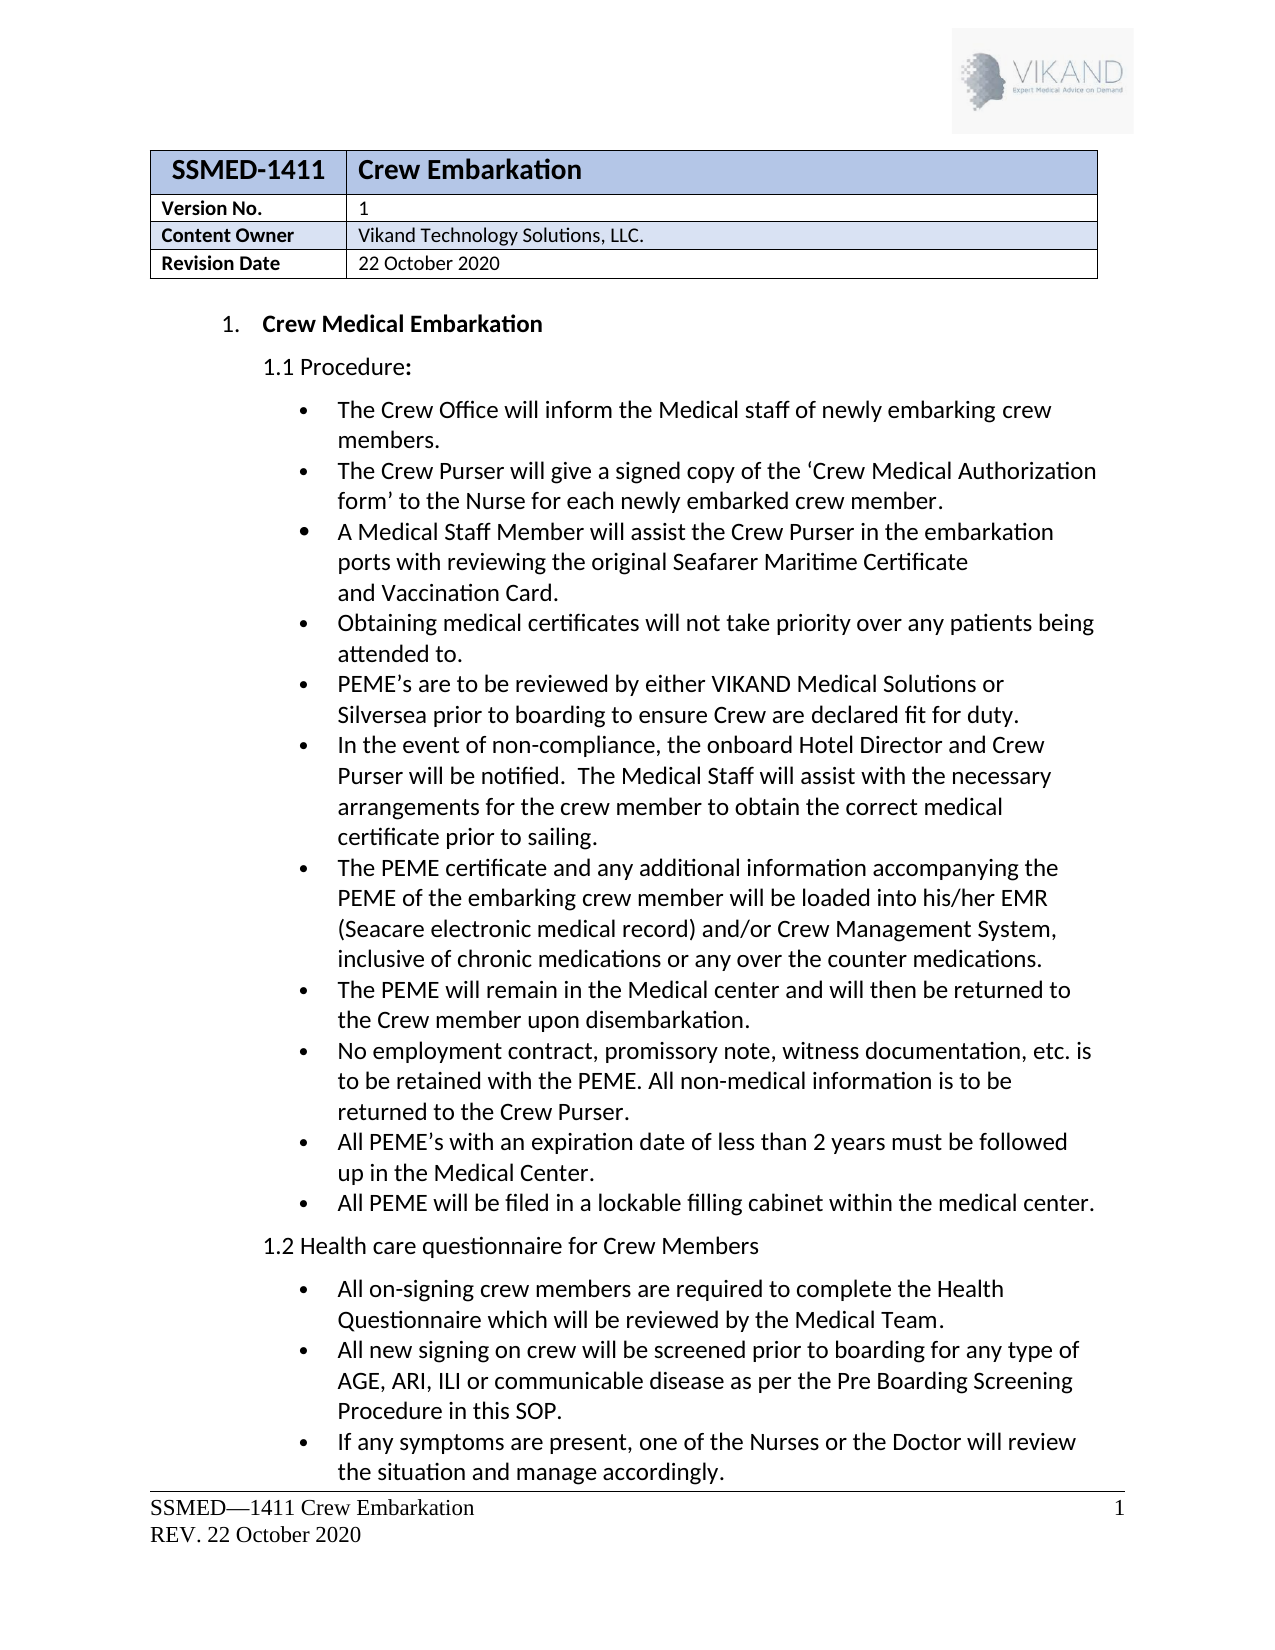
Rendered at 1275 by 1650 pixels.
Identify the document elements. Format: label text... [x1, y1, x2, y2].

table_cell Revision Date [151, 250, 346, 278]
table_cell 22 October 2020 [347, 250, 1097, 278]
table_cell Content Owner [151, 222, 346, 249]
table_header SSMED-1411 [151, 151, 346, 194]
table_cell Vikand Technology Solutions, LLC. [347, 222, 1097, 249]
table_header Crew Embarkation [347, 151, 1097, 194]
picture [951, 28, 1134, 134]
table_header [188, 308, 262, 1487]
table_cell Version No. [151, 195, 346, 221]
table_cell 1 [347, 195, 1097, 221]
